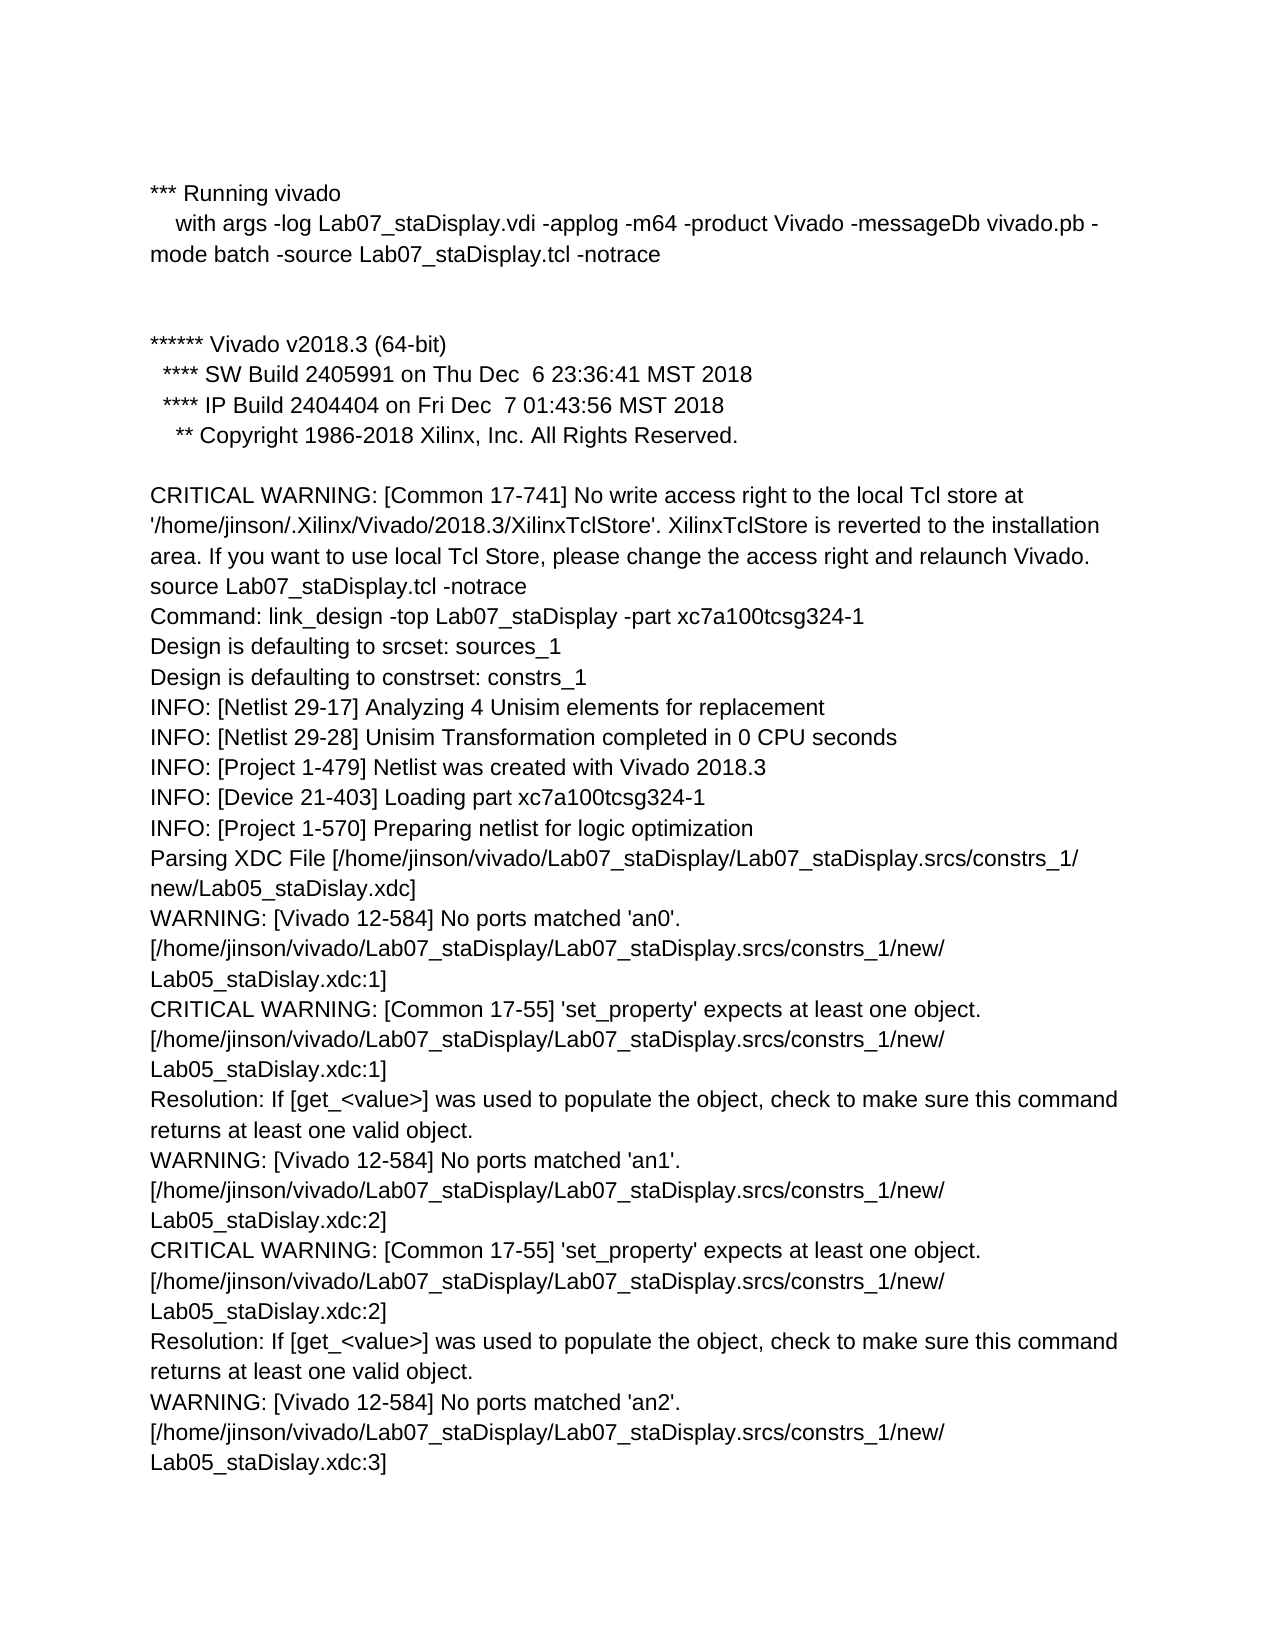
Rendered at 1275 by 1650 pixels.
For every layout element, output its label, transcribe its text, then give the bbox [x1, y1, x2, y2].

text Command: link_design -top Lab07_staDisplay -part xc7a100tcsg324-1 [150, 603, 1125, 629]
text source Lab07_staDisplay.tcl -notrace [150, 573, 1125, 599]
text INFO: [Project 1-479] Netlist was created with Vivado 2018.3 [150, 754, 1125, 781]
text INFO: [Netlist 29-28] Unisim Transformation completed in 0 CPU seconds [150, 724, 1125, 750]
text *** Running vivado [150, 180, 1125, 207]
text ****** Vivado v2018.3 (64-bit) [150, 331, 1125, 358]
text with args -log Lab07_staDisplay.vdi -applog -m64 -product Vivado -messageDb vivado.pb -mode batch -source Lab07_staDisplay.tcl -notrace [150, 210, 1125, 267]
text WARNING: [Vivado 12-584] No ports matched 'an1'. [/home/jinson/vivado/Lab07_staDisplay/Lab07_staDisplay.srcs/constrs_1/new/Lab05_staDislay.xdc:2] [150, 1147, 1125, 1234]
text **** SW Build 2405991 on Thu Dec 6 23:36:41 MST 2018 [150, 361, 1125, 388]
text Resolution: If [get_<value>] was used to populate the object, check to make sure this command returns at least one valid object. [150, 1328, 1125, 1385]
text INFO: [Netlist 29-17] Analyzing 4 Unisim elements for replacement [150, 694, 1125, 720]
text INFO: [Device 21-403] Loading part xc7a100tcsg324-1 [150, 784, 1125, 811]
text **** IP Build 2404404 on Fri Dec 7 01:43:56 MST 2018 [150, 392, 1125, 418]
text WARNING: [Vivado 12-584] No ports matched 'an0'. [/home/jinson/vivado/Lab07_staDisplay/Lab07_staDisplay.srcs/constrs_1/new/Lab05_staDislay.xdc:1] [150, 905, 1125, 992]
text CRITICAL WARNING: [Common 17-55] 'set_property' expects at least one object. [/home/jinson/vivado/Lab07_staDisplay/Lab07_staDisplay.srcs/constrs_1/new/Lab05_staDislay.xdc:2] [150, 1237, 1125, 1324]
text ** Copyright 1986-2018 Xilinx, Inc. All Rights Reserved. [150, 422, 1125, 448]
text CRITICAL WARNING: [Common 17-55] 'set_property' expects at least one object. [/home/jinson/vivado/Lab07_staDisplay/Lab07_staDisplay.srcs/constrs_1/new/Lab05_staDislay.xdc:1] [150, 996, 1125, 1083]
text WARNING: [Vivado 12-584] No ports matched 'an2'. [/home/jinson/vivado/Lab07_staDisplay/Lab07_staDisplay.srcs/constrs_1/new/Lab05_staDislay.xdc:3] [150, 1388, 1125, 1475]
text Design is defaulting to srcset: sources_1 [150, 633, 1125, 660]
text Resolution: If [get_<value>] was used to populate the object, check to make sure this command returns at least one valid object. [150, 1086, 1125, 1143]
text Design is defaulting to constrset: constrs_1 [150, 663, 1125, 690]
text CRITICAL WARNING: [Common 17-741] No write access right to the local Tcl store at '/home/jinson/.Xilinx/Vivado/2018.3/XilinxTclStore'. XilinxTclStore is reverted to the installation area. If you want to use local Tcl Store, please change the access right and relaunch Vivado. [150, 482, 1125, 569]
text Parsing XDC File [/home/jinson/vivado/Lab07_staDisplay/Lab07_staDisplay.srcs/constrs_1/new/Lab05_staDislay.xdc] [150, 845, 1125, 901]
text INFO: [Project 1-570] Preparing netlist for logic optimization [150, 814, 1125, 841]
